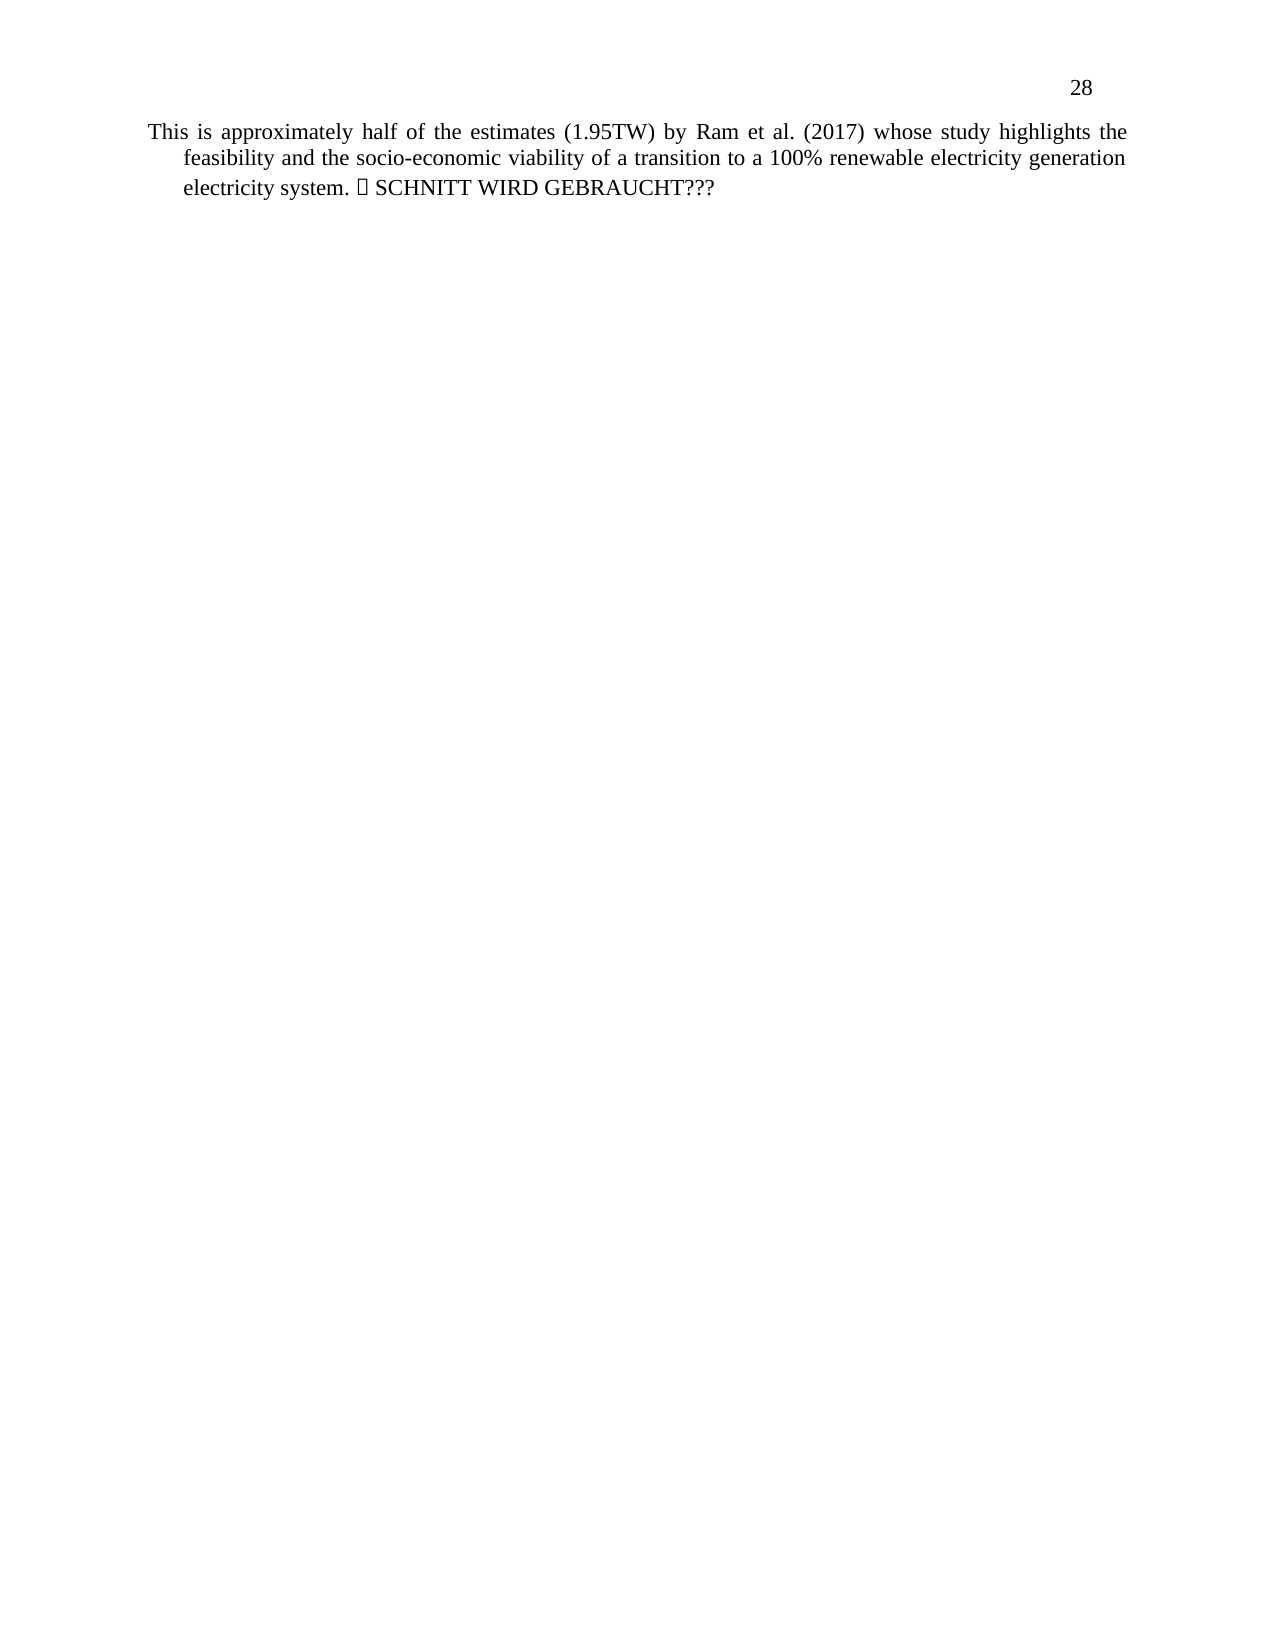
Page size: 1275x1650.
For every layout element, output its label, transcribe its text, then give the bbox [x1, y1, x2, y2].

text This is approximately half of the estimates (1.95TW) by Ram et al. (2017) whose study highlights the feasibility and the socio-economic viability of a transition to a 100% renewable electricity generation electricity system.  SCHNITT WIRD GEBRAUCHT??? [148, 118, 1127, 202]
